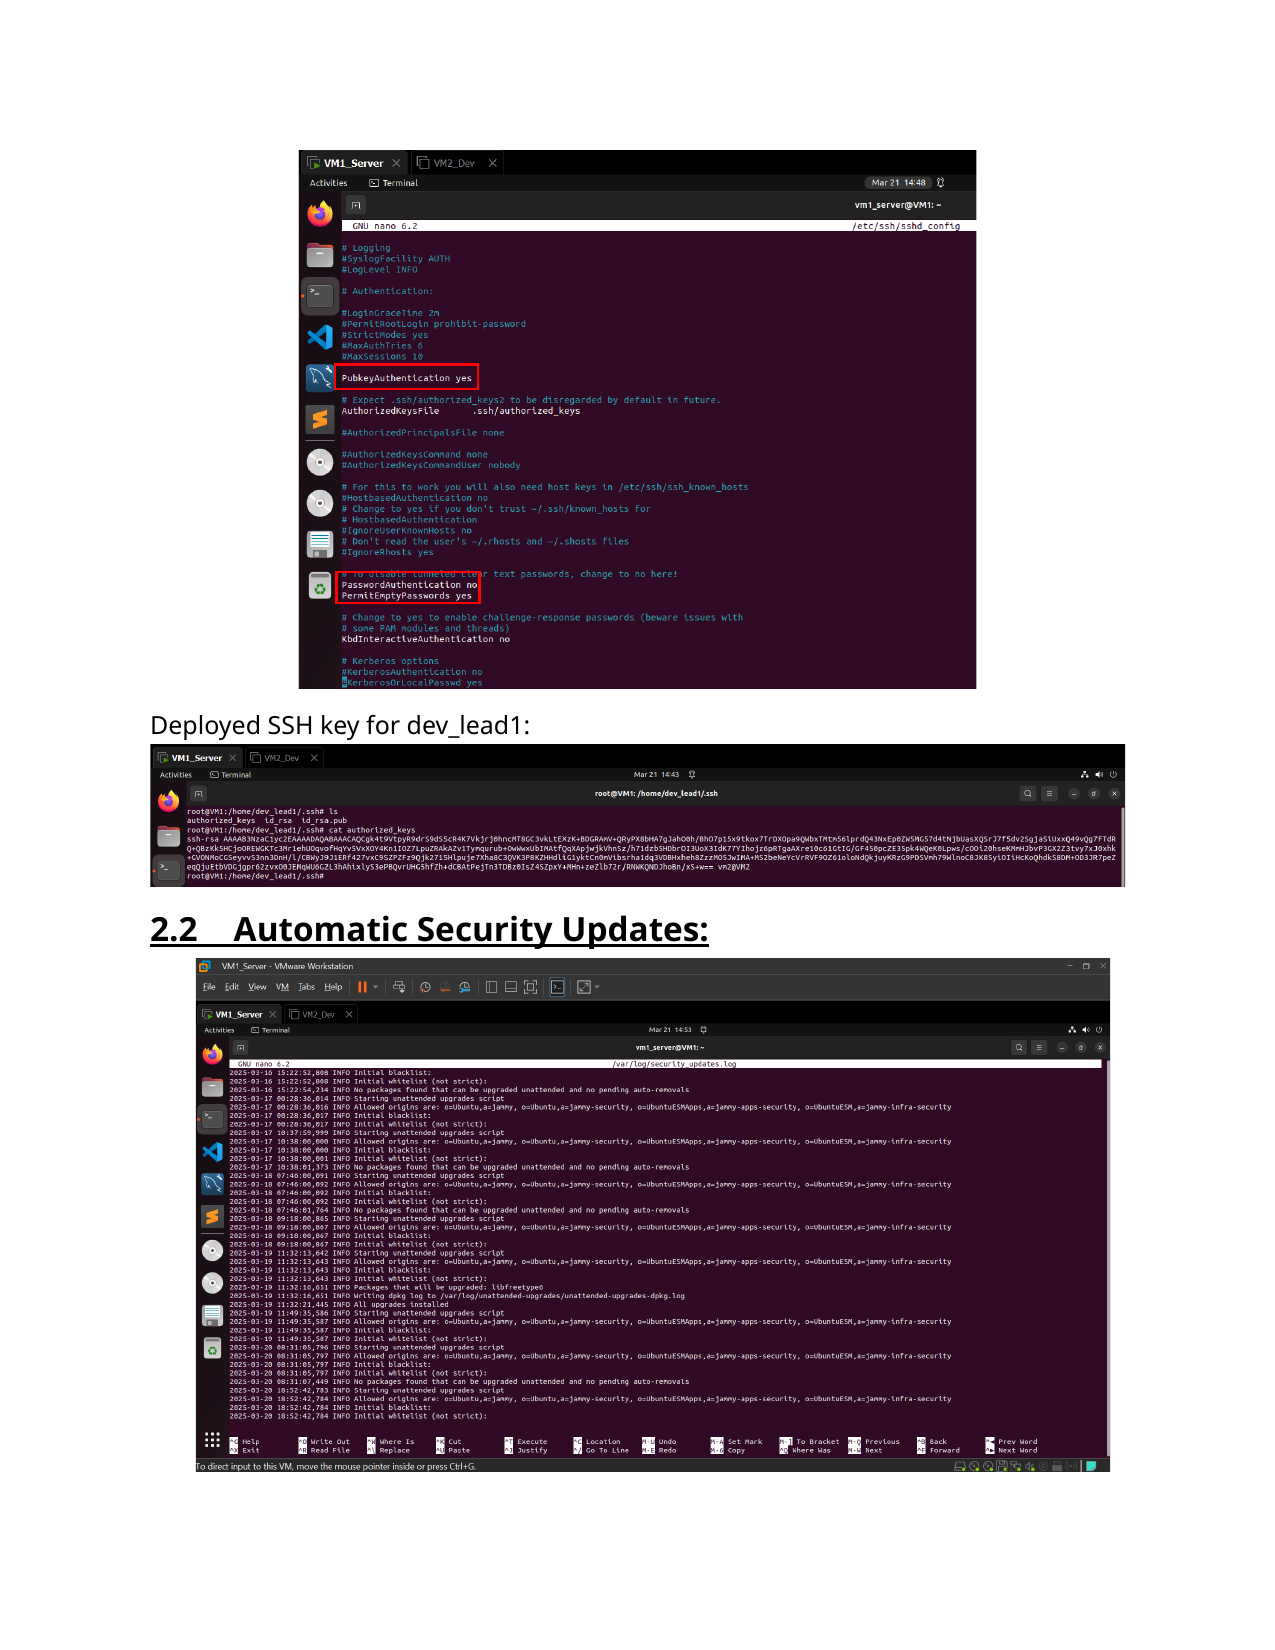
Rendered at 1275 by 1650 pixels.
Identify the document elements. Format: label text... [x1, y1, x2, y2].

picture [150, 744, 1125, 887]
picture [298, 150, 977, 689]
text Deployed SSH key for dev_lead1: [150, 707, 1125, 744]
list Automatic Security Updates: [150, 906, 1125, 951]
picture [195, 958, 1110, 1472]
